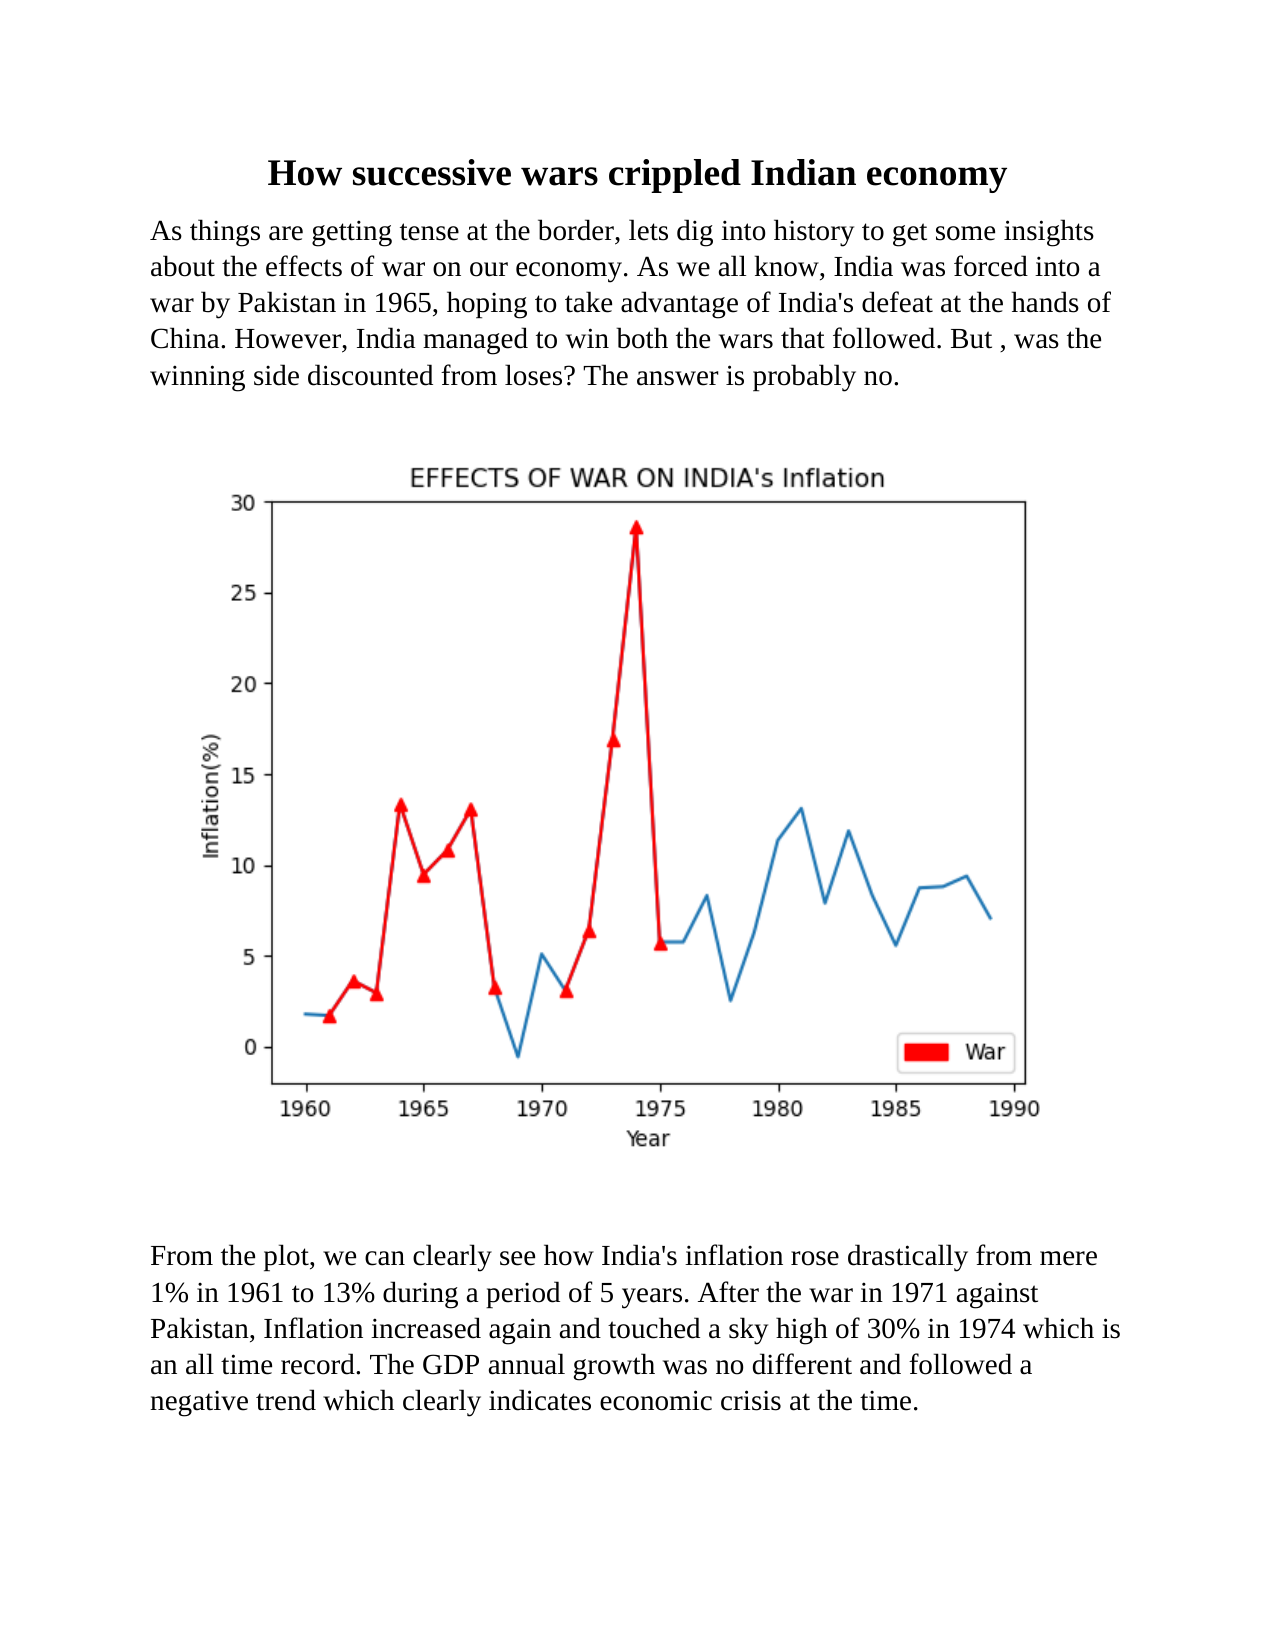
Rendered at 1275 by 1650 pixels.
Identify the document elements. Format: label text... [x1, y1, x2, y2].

picture [150, 410, 1122, 1167]
text From the plot, we can clearly see how India's inflation rose drastically from mere 1% in 1961 to 13% during a period of 5 years. After the war in 1971 against Pakistan, Inflation increased again and touched a sky high of 30% in 1974 which is an all time record. The GDP annual growth was no different and followed a negative trend which clearly indicates economic crisis at the time. [150, 1238, 1125, 1417]
text As things are getting tense at the border, lets dig into history to get some insights about the effects of war on our economy. As we all know, India was forced into a war by Pakistan in 1965, hoping to take advantage of India's defeat at the hands of China. However, India managed to win both the wars that followed. But , was the winning side discounted from loses? The answer is probably no. [150, 213, 1125, 391]
text How successive wars crippled Indian economy [150, 150, 1125, 193]
